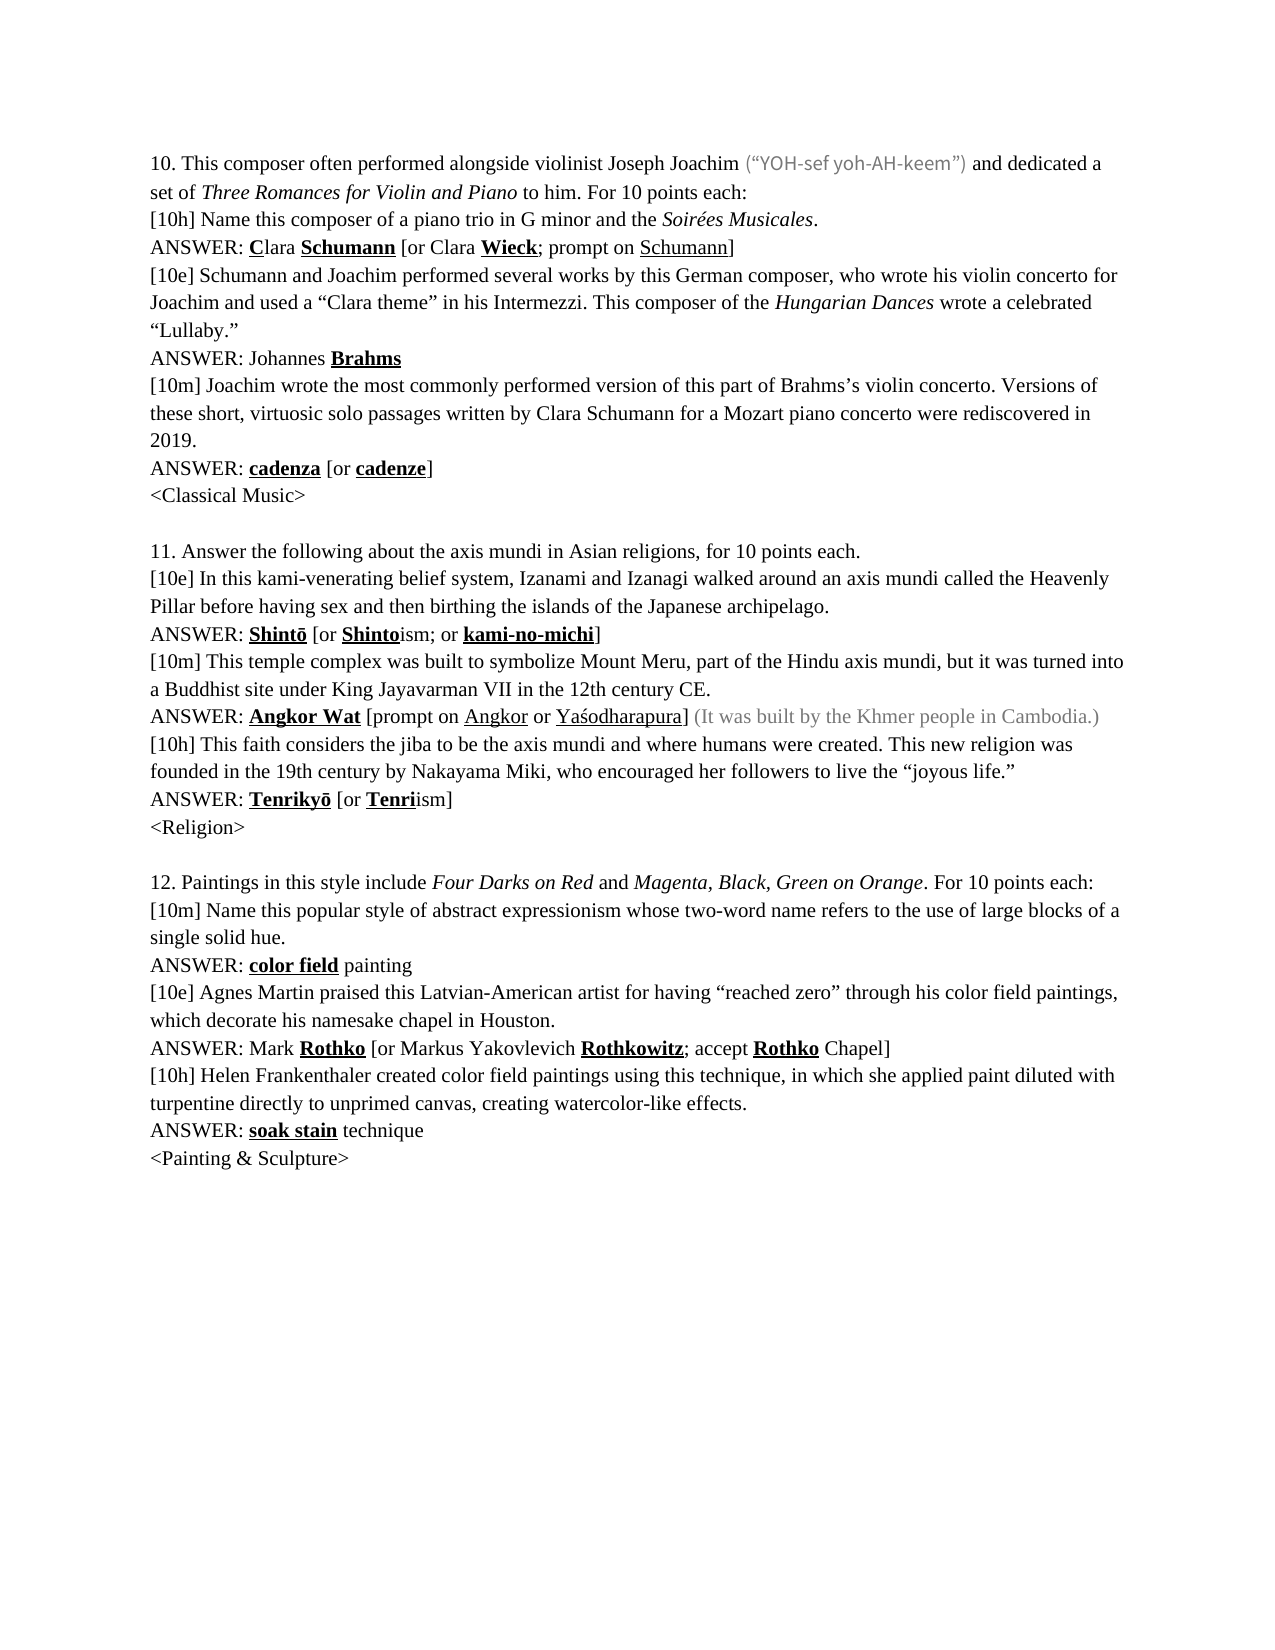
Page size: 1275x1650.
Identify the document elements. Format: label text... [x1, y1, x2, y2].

text ANSWER: color field painting [150, 953, 1125, 977]
text [10h] This faith considers the jiba to be the axis mundi and where humans were created. This new religion was founded in the 19th century by Nakayama Miki, who encouraged her followers to live the “joyous life.” [150, 732, 1125, 783]
text 10. This composer often performed alongside violinist Joseph Joachim (“YOH-sef yoh-AH-keem”) and dedicated a set of Three Romances for Violin and Piano to him. For 10 points each: [150, 150, 1125, 204]
text [10e] Agnes Martin praised this Latvian-American artist for having “reached zero” through his color field paintings, which decorate his namesake chapel in Houston. [150, 980, 1125, 1032]
text <Classical Music> [150, 483, 1125, 507]
text ANSWER: Tenrikyō [or Tenriism] [150, 787, 1125, 811]
text ANSWER: soak stain technique [150, 1118, 1125, 1142]
text <Painting & Sculpture> [150, 1146, 1125, 1170]
text ANSWER: cadenza [or cadenze] [150, 456, 1125, 480]
text ANSWER: Shintō [or Shintoism; or kami-no-michi] [150, 621, 1125, 646]
text 11. Answer the following about the axis mundi in Asian religions, for 10 points each. [150, 539, 1125, 563]
text ANSWER: Angkor Wat [prompt on Angkor or Yaśodharapura] (It was built by the Khmer people in Cambodia.) [150, 704, 1125, 728]
text [10m] Name this popular style of abstract expressionism whose two-word name refers to the use of large blocks of a single solid hue. [150, 897, 1125, 949]
text [10e] Schumann and Joachim performed several works by this German composer, who wrote his violin concerto for Joachim and used a “Clara theme” in his Intermezzi. This composer of the Hungarian Dances wrote a celebrated “Lullaby.” [150, 263, 1125, 342]
text [10m] This temple complex was built to symbolize Mount Meru, part of the Hindu axis mundi, but it was turned into a Buddhist site under King Jayavarman VII in the 12th century CE. [150, 649, 1125, 701]
text ANSWER: Clara Schumann [or Clara Wieck; prompt on Schumann] [150, 235, 1125, 259]
text 12. Paintings in this style include Four Darks on Red and Magenta, Black, Green on Orange. For 10 points each: [150, 870, 1125, 894]
text [10m] Joachim wrote the most commonly performed version of this part of Brahms’s violin concerto. Versions of these short, virtuosic solo passages written by Clara Schumann for a Mozart piano concerto were rediscovered in 2019. [150, 373, 1125, 452]
text ANSWER: Johannes Brahms [150, 345, 1125, 369]
text [10e] In this kami-venerating belief system, Izanami and Izanagi walked around an axis mundi called the Heavenly Pillar before having sex and then birthing the islands of the Japanese archipelago. [150, 566, 1125, 618]
text <Religion> [150, 815, 1125, 839]
text [10h] Name this composer of a piano trio in G minor and the Soirées Musicales. [150, 207, 1125, 231]
text ANSWER: Mark Rothko [or Markus Yakovlevich Rothkowitz; accept Rothko Chapel] [150, 1036, 1125, 1059]
text [10h] Helen Frankenthaler created color field paintings using this technique, in which she applied paint diluted with turpentine directly to unprimed canvas, creating watercolor-like effects. [150, 1063, 1125, 1115]
